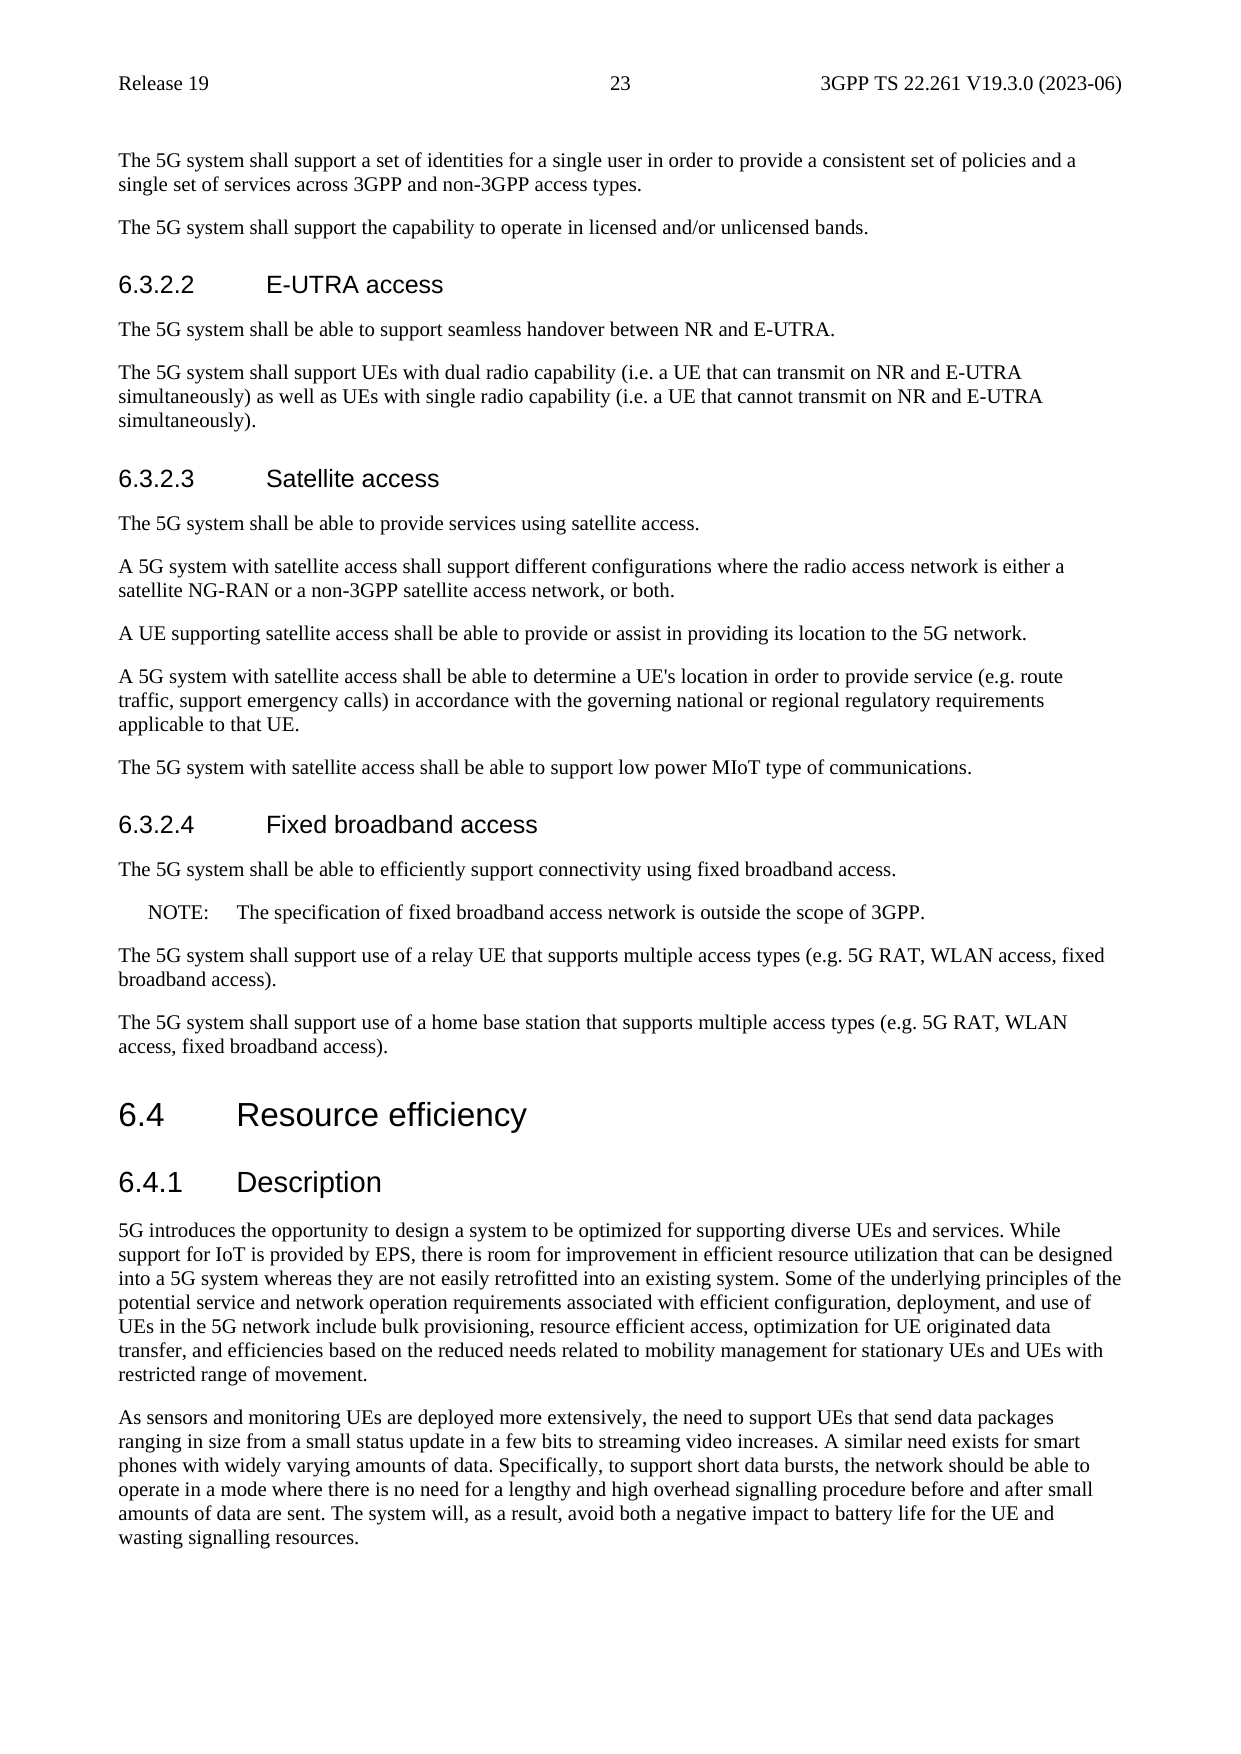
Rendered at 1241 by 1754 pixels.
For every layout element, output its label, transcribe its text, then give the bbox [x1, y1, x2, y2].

text A UE supporting satellite access shall be able to provide or assist in providing its location to the 5G network. [118, 621, 1122, 645]
text The 5G system with satellite access shall be able to support low power MIoT type of communications. [118, 754, 1122, 779]
text 5G introduces the opportunity to design a system to be optimized for supporting diverse UEs and services. While support for IoT is provided by EPS, there is room for improvement in efficient resource utilization that can be designed into a 5G system whereas they are not easily retrofitted into an existing system. Some of the underlying principles of the potential service and network operation requirements associated with efficient configuration, deployment, and use of UEs in the 5G network include bulk provisioning, resource efficient access, optimization for UE originated data transfer, and efficiencies based on the reduced needs related to mobility management for stationary UEs and UEs with restricted range of movement. [118, 1217, 1122, 1386]
text The 5G system shall support use of a home base station that supports multiple access types (e.g. 5G RAT, WLAN access, fixed broadband access). [118, 1010, 1122, 1058]
subtitle 6.3.2.2 E-UTRA access [118, 270, 1122, 299]
text The 5G system shall support the capability to operate in licensed and/or unlicensed bands. [118, 214, 1122, 239]
text The 5G system shall be able to support seamless handover between NR and E-UTRA. [118, 317, 1122, 341]
text A 5G system with satellite access shall be able to determine a UE's location in order to provide service (e.g. route traffic, support emergency calls) in accordance with the governing national or regional regulatory requirements applicable to that UE. [118, 664, 1122, 736]
text The 5G system shall support use of a relay UE that supports multiple access types (e.g. 5G RAT, WLAN access, fixed broadband access). [118, 943, 1122, 991]
subtitle 6.4 Resource efficiency [118, 1096, 1122, 1134]
text The 5G system shall support a set of identities for a single user in order to provide a consistent set of policies and a single set of services across 3GPP and non-3GPP access types. [118, 148, 1122, 196]
text As sensors and monitoring UEs are deployed more extensively, the need to support UEs that send data packages ranging in size from a small status update in a few bits to streaming video increases. A similar need exists for smart phones with widely varying amounts of data. Specifically, to support short data bursts, the network should be able to operate in a mode where there is no need for a lengthy and high overhead signalling procedure before and after small amounts of data are sent. The system will, as a result, avoid both a negative impact to battery life for the UE and wasting signalling resources. [118, 1405, 1122, 1549]
text The 5G system shall support UEs with dual radio capability (i.e. a UE that can transmit on NR and E-UTRA simultaneously) as well as UEs with single radio capability (i.e. a UE that cannot transmit on NR and E-UTRA simultaneously). [118, 360, 1122, 432]
subtitle 6.3.2.3 Satellite access [118, 464, 1122, 492]
text NOTE: The specification of fixed broadband access network is outside the scope of 3GPP. [148, 900, 1122, 924]
subtitle 6.4.1 Description [118, 1165, 1122, 1199]
text The 5G system shall be able to provide services using satellite access. [118, 511, 1122, 535]
text A 5G system with satellite access shall support different configurations where the radio access network is either a satellite NG-RAN or a non-3GPP satellite access network, or both. [118, 554, 1122, 602]
subtitle 6.3.2.4 Fixed broadband access [118, 810, 1122, 839]
text The 5G system shall be able to efficiently support connectivity using fixed broadband access. [118, 857, 1122, 881]
